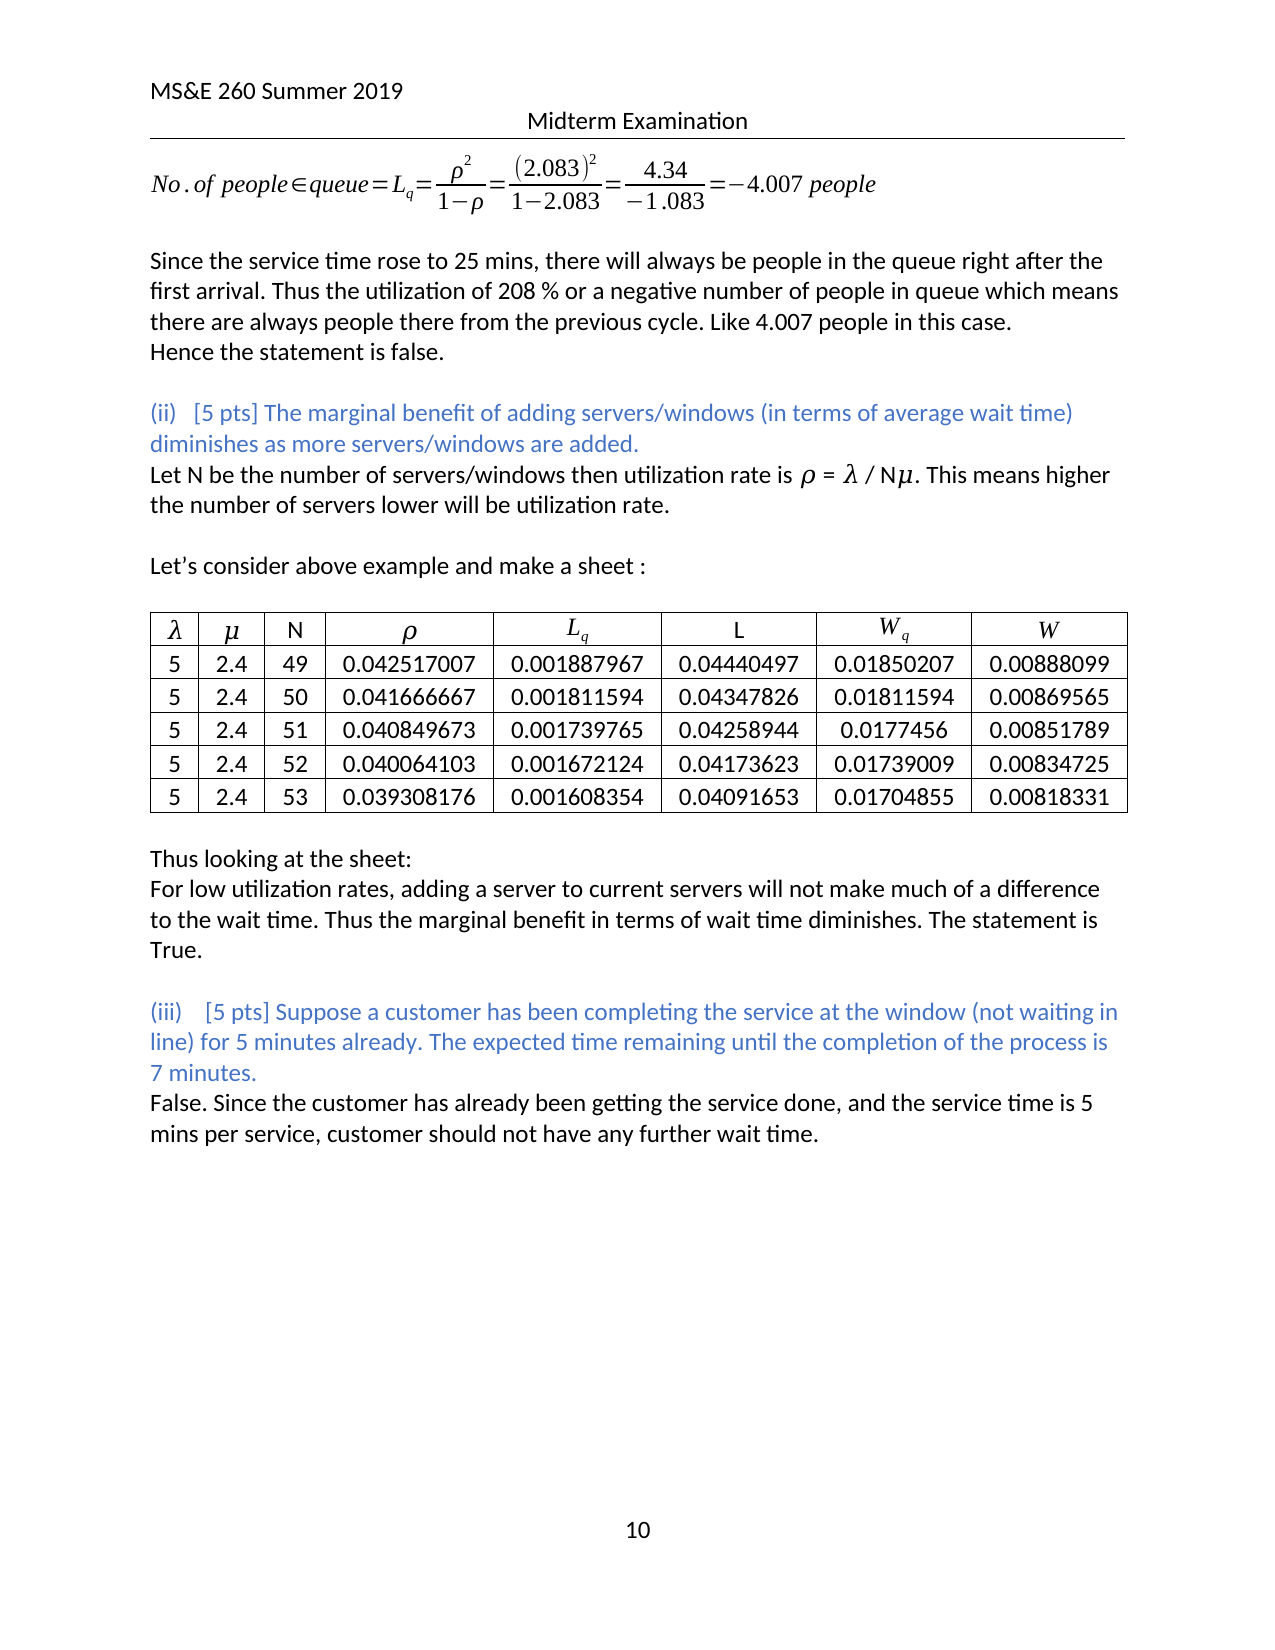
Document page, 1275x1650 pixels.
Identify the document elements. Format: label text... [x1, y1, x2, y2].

table_cell 2.4 [199, 746, 264, 778]
table_cell 0.00869565 [972, 679, 1127, 712]
table_header [972, 613, 1127, 645]
table_cell 2.4 [199, 779, 264, 812]
table_cell 0.040849673 [326, 713, 493, 745]
table_cell 50 [265, 679, 325, 712]
table_cell 2.4 [199, 713, 264, 745]
table_cell 53 [265, 779, 325, 812]
table_header 𝜆 [151, 613, 198, 645]
table_cell 2.4 [199, 679, 264, 712]
table_cell 5 [151, 713, 198, 745]
table_cell 0.04091653 [662, 779, 816, 812]
table_cell 0.00851789 [972, 713, 1127, 745]
table_header L [662, 613, 816, 645]
text (iii) [5 pts] Suppose a customer has been completing the service at the window (not waiting in line) for 5 minutes already. The expected time remaining until the completion of the process is 7 minutes. [150, 996, 1125, 1087]
table_cell 0.001887967 [494, 646, 661, 678]
table_cell 5 [151, 679, 198, 712]
table_cell 0.042517007 [326, 646, 493, 678]
table_cell 2.4 [199, 646, 264, 678]
table_cell 0.04258944 [662, 713, 816, 745]
table_header N [265, 613, 325, 645]
table_cell 0.01739009 [817, 746, 971, 778]
table_header 𝜌 [326, 613, 493, 645]
table_cell 0.00888099 [972, 646, 1127, 678]
text Let N be the number of servers/windows then utilization rate is 𝜌 = 𝜆 / N𝜇. This means higher the number of servers lower will be utilization rate. [150, 458, 1125, 520]
table_cell 0.001608354 [494, 779, 661, 812]
table_cell 0.001739765 [494, 713, 661, 745]
table_cell 0.04440497 [662, 646, 816, 678]
text False. Since the customer has already been getting the service done, and the service time is 5 mins per service, customer should not have any further wait time. [150, 1087, 1125, 1148]
table_cell 0.039308176 [326, 779, 493, 812]
table_cell 5 [151, 646, 198, 678]
table_cell 0.00834725 [972, 746, 1127, 778]
table_cell 0.04347826 [662, 679, 816, 712]
table_cell 5 [151, 746, 198, 778]
table_header [817, 613, 971, 645]
table_cell 0.001672124 [494, 746, 661, 778]
text Thus looking at the sheet: [150, 843, 1125, 874]
table_cell 0.00818331 [972, 779, 1127, 812]
table_cell 49 [265, 646, 325, 678]
text (ii) [5 pts] The marginal benefit of adding servers/windows (in terms of average wait time) diminishes as more servers/windows are added. [150, 397, 1125, 458]
table_header 𝜇 [199, 613, 264, 645]
table_cell 0.01850207 [817, 646, 971, 678]
table_cell 51 [265, 713, 325, 745]
table_cell 0.04173623 [662, 746, 816, 778]
table_cell 0.001811594 [494, 679, 661, 712]
text Since the service time rose to 25 mins, there will always be people in the queue right after the first arrival. Thus the utilization of 208 % or a negative number of people in queue which means there are always people there from the previous cycle. Like 4.007 people in this case. [150, 245, 1125, 336]
table_cell 0.01704855 [817, 779, 971, 812]
table_cell 0.040064103 [326, 746, 493, 778]
text Hence the statement is false. [150, 336, 1125, 367]
table_cell 5 [151, 779, 198, 812]
table_cell 52 [265, 746, 325, 778]
text Let’s consider above example and make a sheet : [150, 551, 1125, 581]
table_header [494, 613, 661, 645]
text For low utilization rates, adding a server to current servers will not make much of a difference to the wait time. Thus the marginal benefit in terms of wait time diminishes. The statement is True. [150, 874, 1125, 965]
table_cell 0.0177456 [817, 713, 971, 745]
table_cell 0.01811594 [817, 679, 971, 712]
table_cell 0.041666667 [326, 679, 493, 712]
